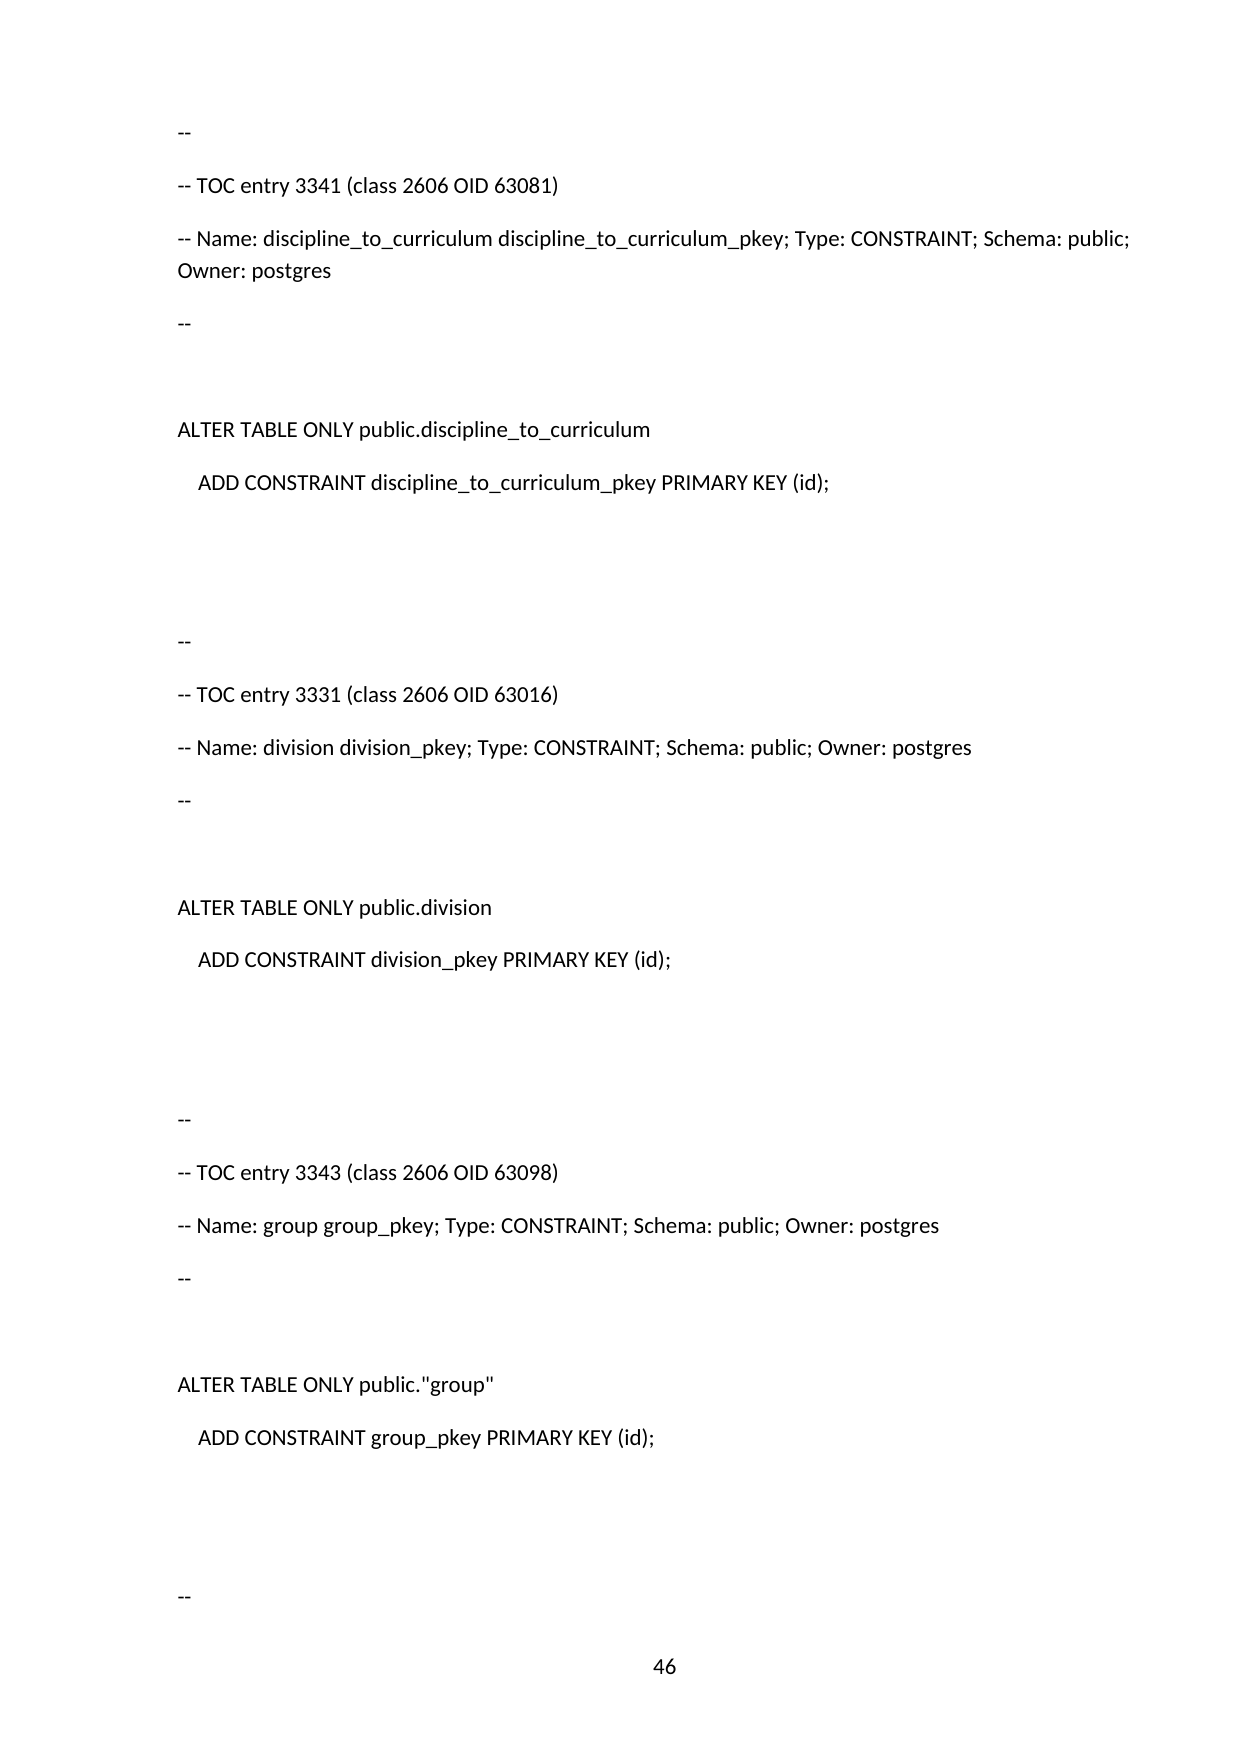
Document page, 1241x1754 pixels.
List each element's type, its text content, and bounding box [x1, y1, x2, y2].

text -- Name: group group_pkey; Type: CONSTRAINT; Schema: public; Owner: postgres [177, 1211, 1152, 1239]
text ADD CONSTRAINT division_pkey PRIMARY KEY (id); [177, 946, 1152, 974]
text ADD CONSTRAINT group_pkey PRIMARY KEY (id); [177, 1423, 1152, 1451]
text -- [177, 1105, 1152, 1133]
text -- TOC entry 3343 (class 2606 OID 63098) [177, 1158, 1152, 1186]
text -- Name: division division_pkey; Type: CONSTRAINT; Schema: public; Owner: postgres [177, 733, 1152, 762]
text ALTER TABLE ONLY public.division [177, 893, 1152, 921]
text -- TOC entry 3331 (class 2606 OID 63016) [177, 681, 1152, 708]
text -- [177, 309, 1152, 337]
text ADD CONSTRAINT discipline_to_curriculum_pkey PRIMARY KEY (id); [177, 468, 1152, 496]
text -- [177, 118, 1152, 146]
text -- [177, 1264, 1152, 1292]
text -- TOC entry 3341 (class 2606 OID 63081) [177, 171, 1152, 199]
text ALTER TABLE ONLY public.discipline_to_curriculum [177, 415, 1152, 443]
text -- [177, 1582, 1152, 1610]
text -- [177, 787, 1152, 814]
text ALTER TABLE ONLY public."group" [177, 1370, 1152, 1398]
text -- [177, 627, 1152, 656]
text -- Name: discipline_to_curriculum discipline_to_curriculum_pkey; Type: CONSTRAINT; Schema: public; Owner: postgres [177, 224, 1152, 284]
